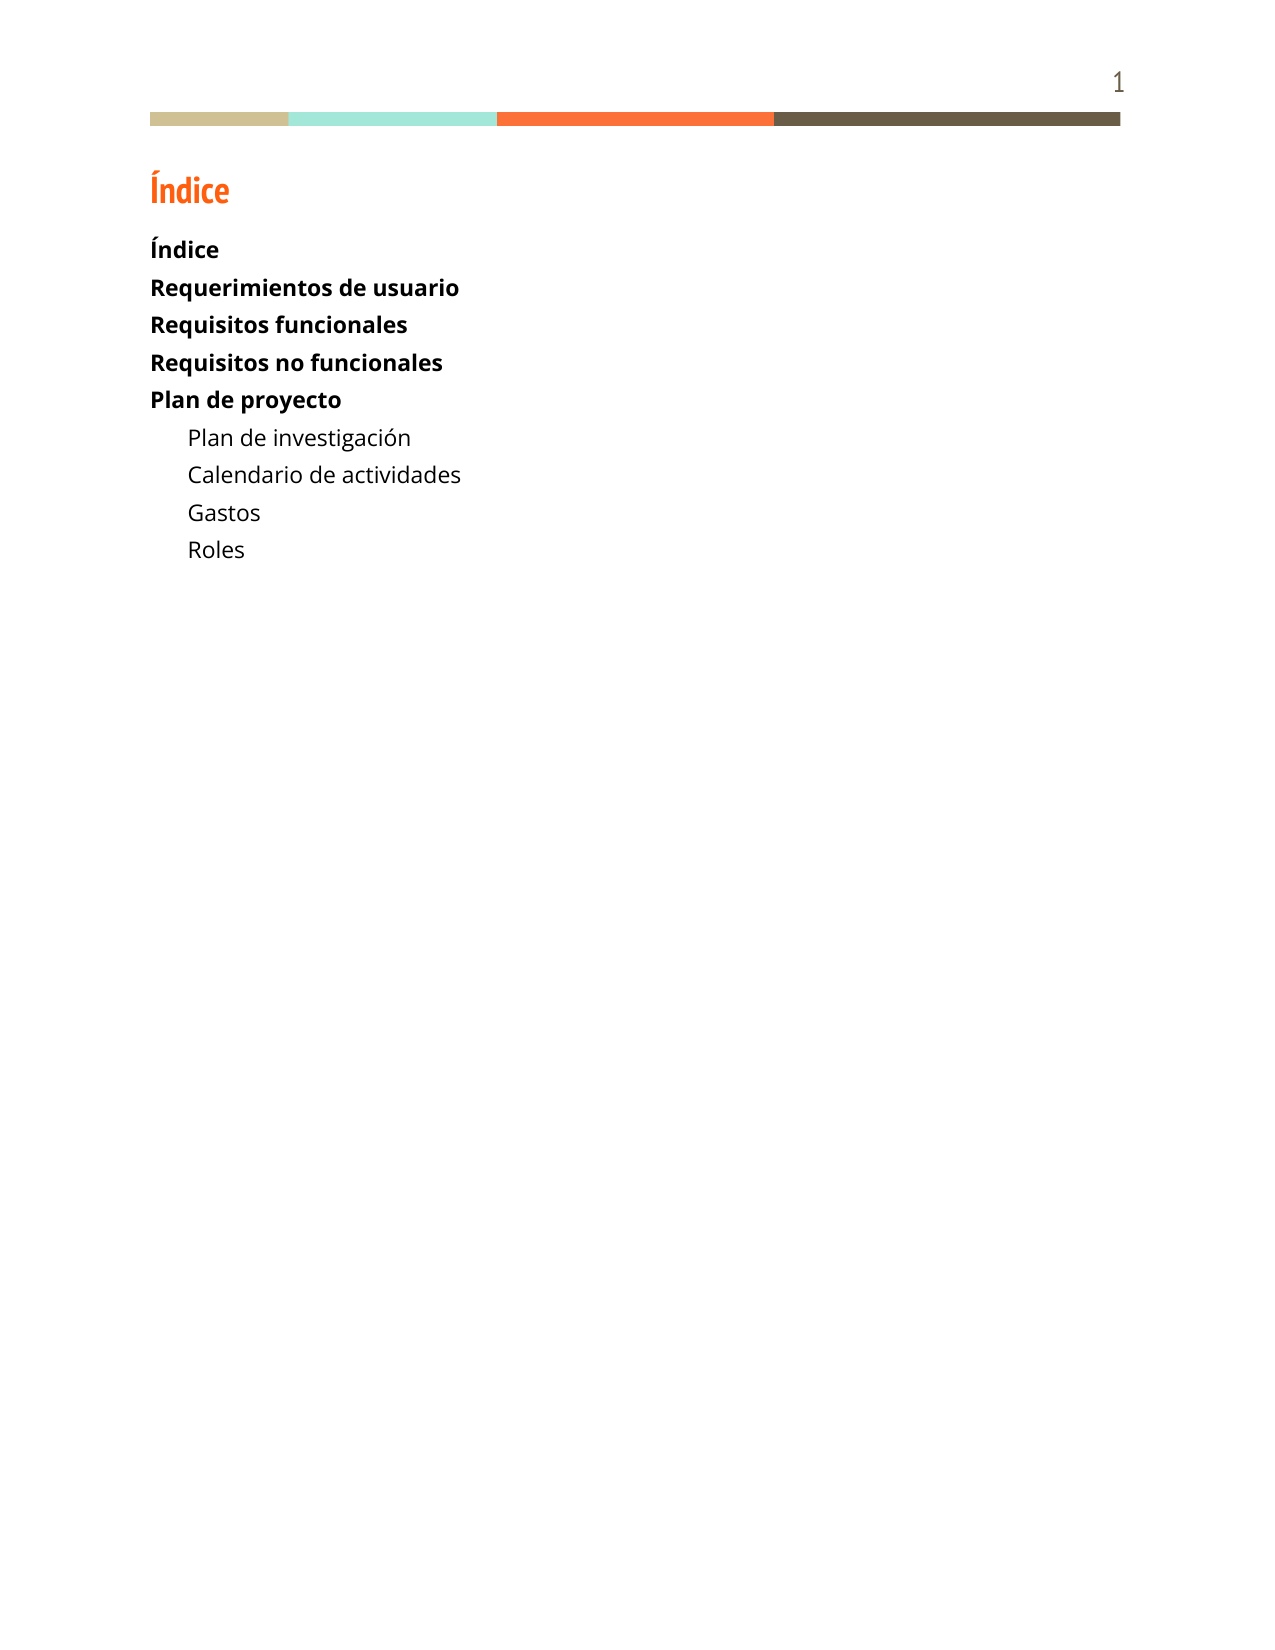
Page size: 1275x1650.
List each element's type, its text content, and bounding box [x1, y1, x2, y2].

picture [150, 112, 1121, 126]
subtitle Índice [150, 165, 1125, 213]
